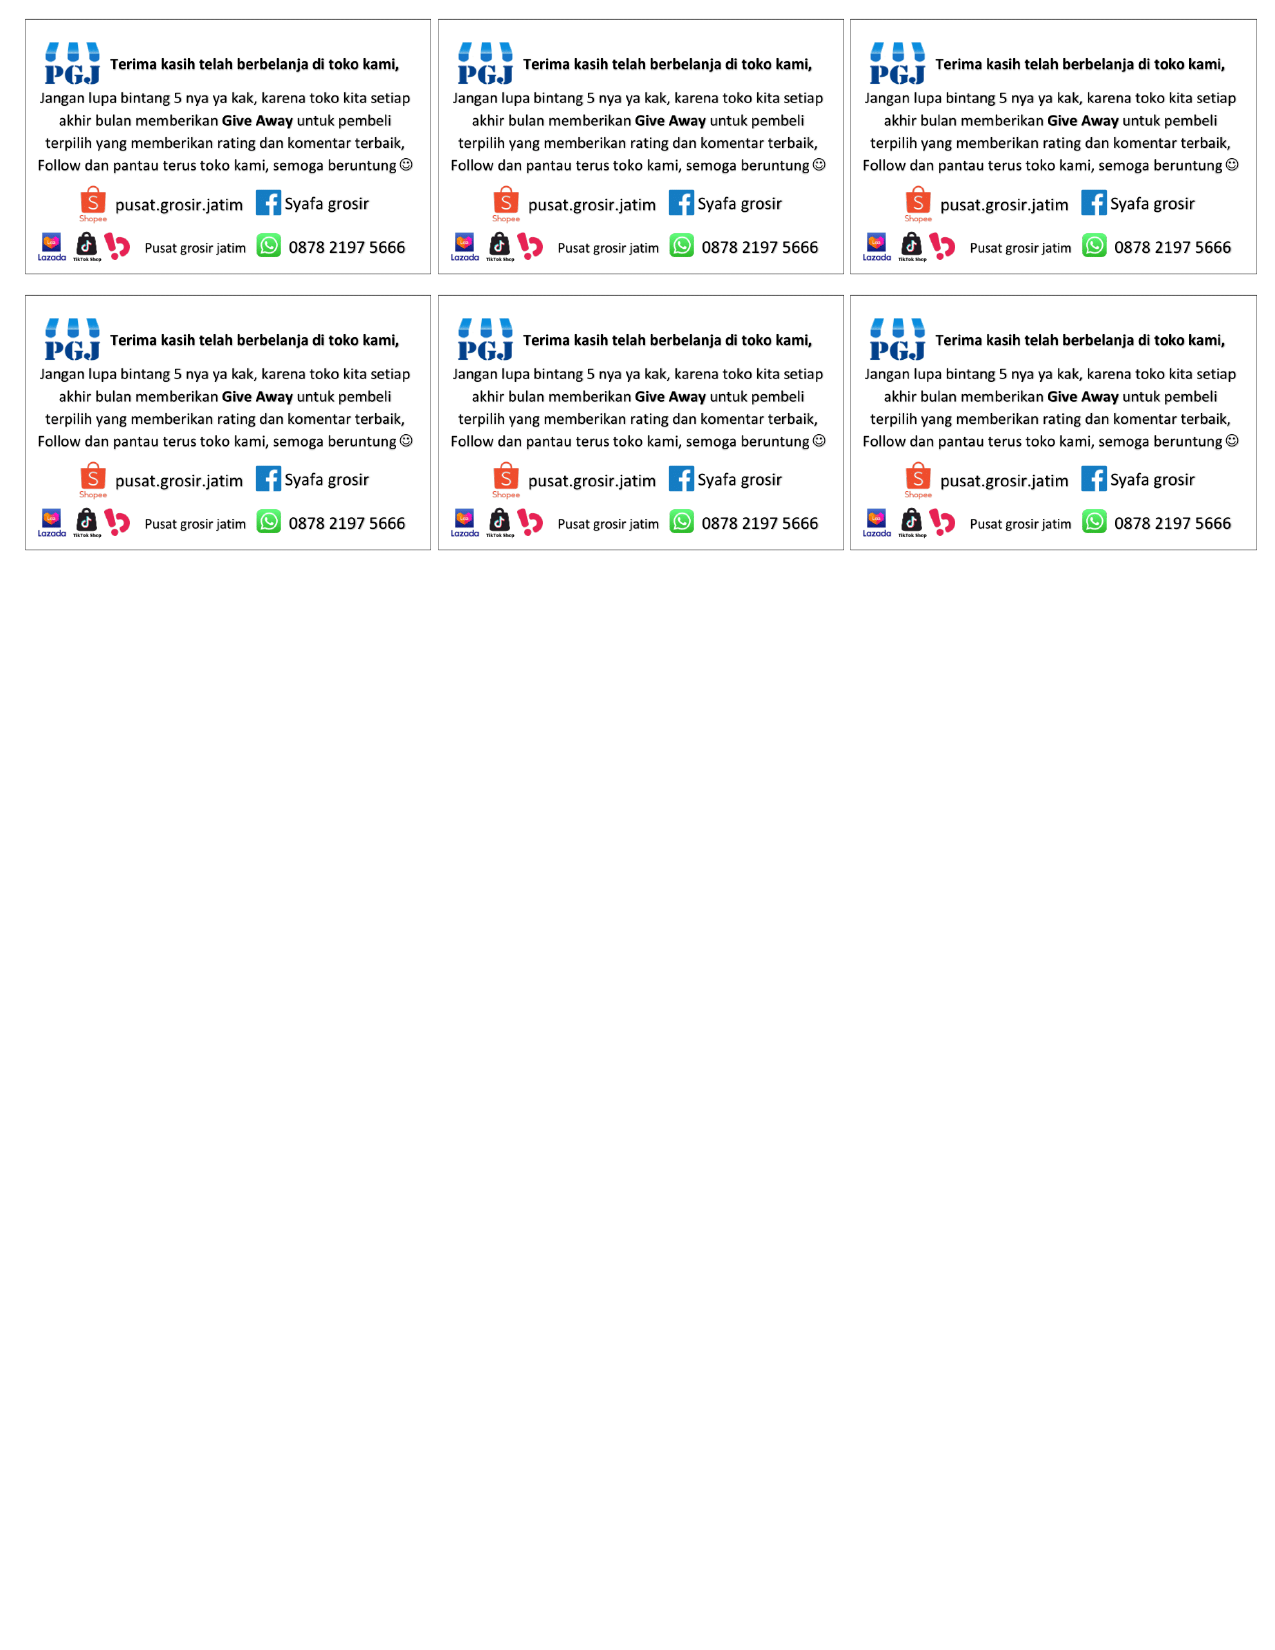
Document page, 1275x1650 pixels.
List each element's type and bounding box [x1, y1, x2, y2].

picture [850, 17, 1258, 275]
picture [24, 17, 432, 275]
picture [437, 17, 845, 275]
picture [850, 293, 1258, 551]
picture [24, 293, 432, 551]
picture [437, 293, 845, 551]
